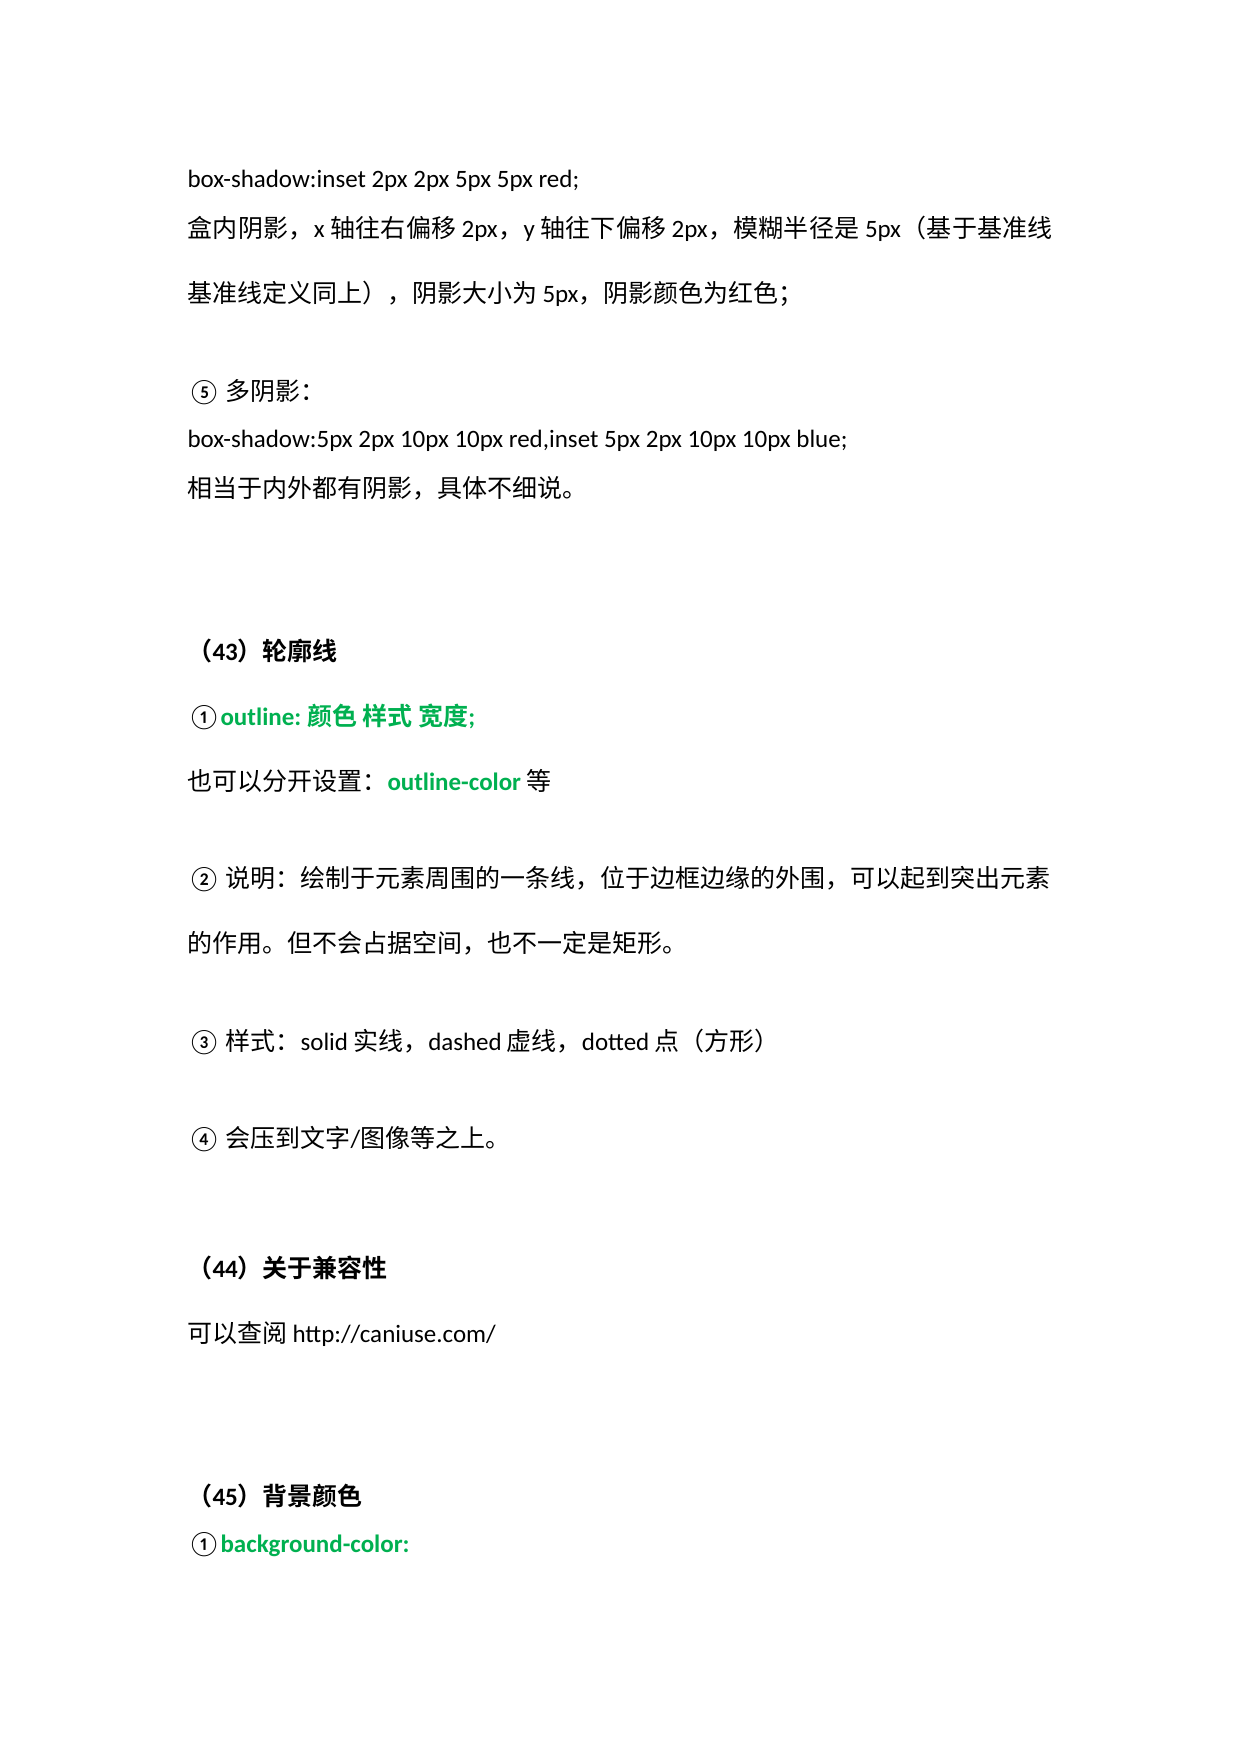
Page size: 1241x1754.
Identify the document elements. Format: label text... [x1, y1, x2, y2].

text 也可以分开设置：outline-color等 [187, 747, 1053, 812]
text （45）背景颜色 [187, 1462, 1053, 1527]
text ①outline: 颜色 样式 宽度; [187, 682, 1053, 747]
text （43）轮廓线 [187, 617, 1053, 682]
text box-shadow:inset 2px 2px 5px 5px red; [187, 162, 1053, 194]
text ④会压到文字/图像等之上。 [187, 1104, 1053, 1169]
text box-shadow:5px 2px 10px 10px red,inset 5px 2px 10px 10px blue; [187, 422, 1053, 454]
text 可以查阅http://caniuse.com/ [187, 1299, 1053, 1364]
text 盒内阴影，x轴往右偏移2px，y轴往下偏移2px，模糊半径是5px（基于基准线，基准线定义同上），阴影大小为5px，阴影颜色为红色； [187, 194, 1053, 324]
text ②说明：绘制于元素周围的一条线，位于边框边缘的外围，可以起到突出元素的作用。但不会占据空间，也不一定是矩形。 [187, 844, 1053, 974]
text ①background-color: [187, 1527, 1053, 1559]
text （44）关于兼容性 [187, 1234, 1053, 1299]
text ⑤多阴影： [187, 357, 1053, 422]
text 相当于内外都有阴影，具体不细说。 [187, 454, 1053, 519]
text ③样式：solid实线，dashed虚线，dotted点（方形） [187, 1007, 1053, 1072]
